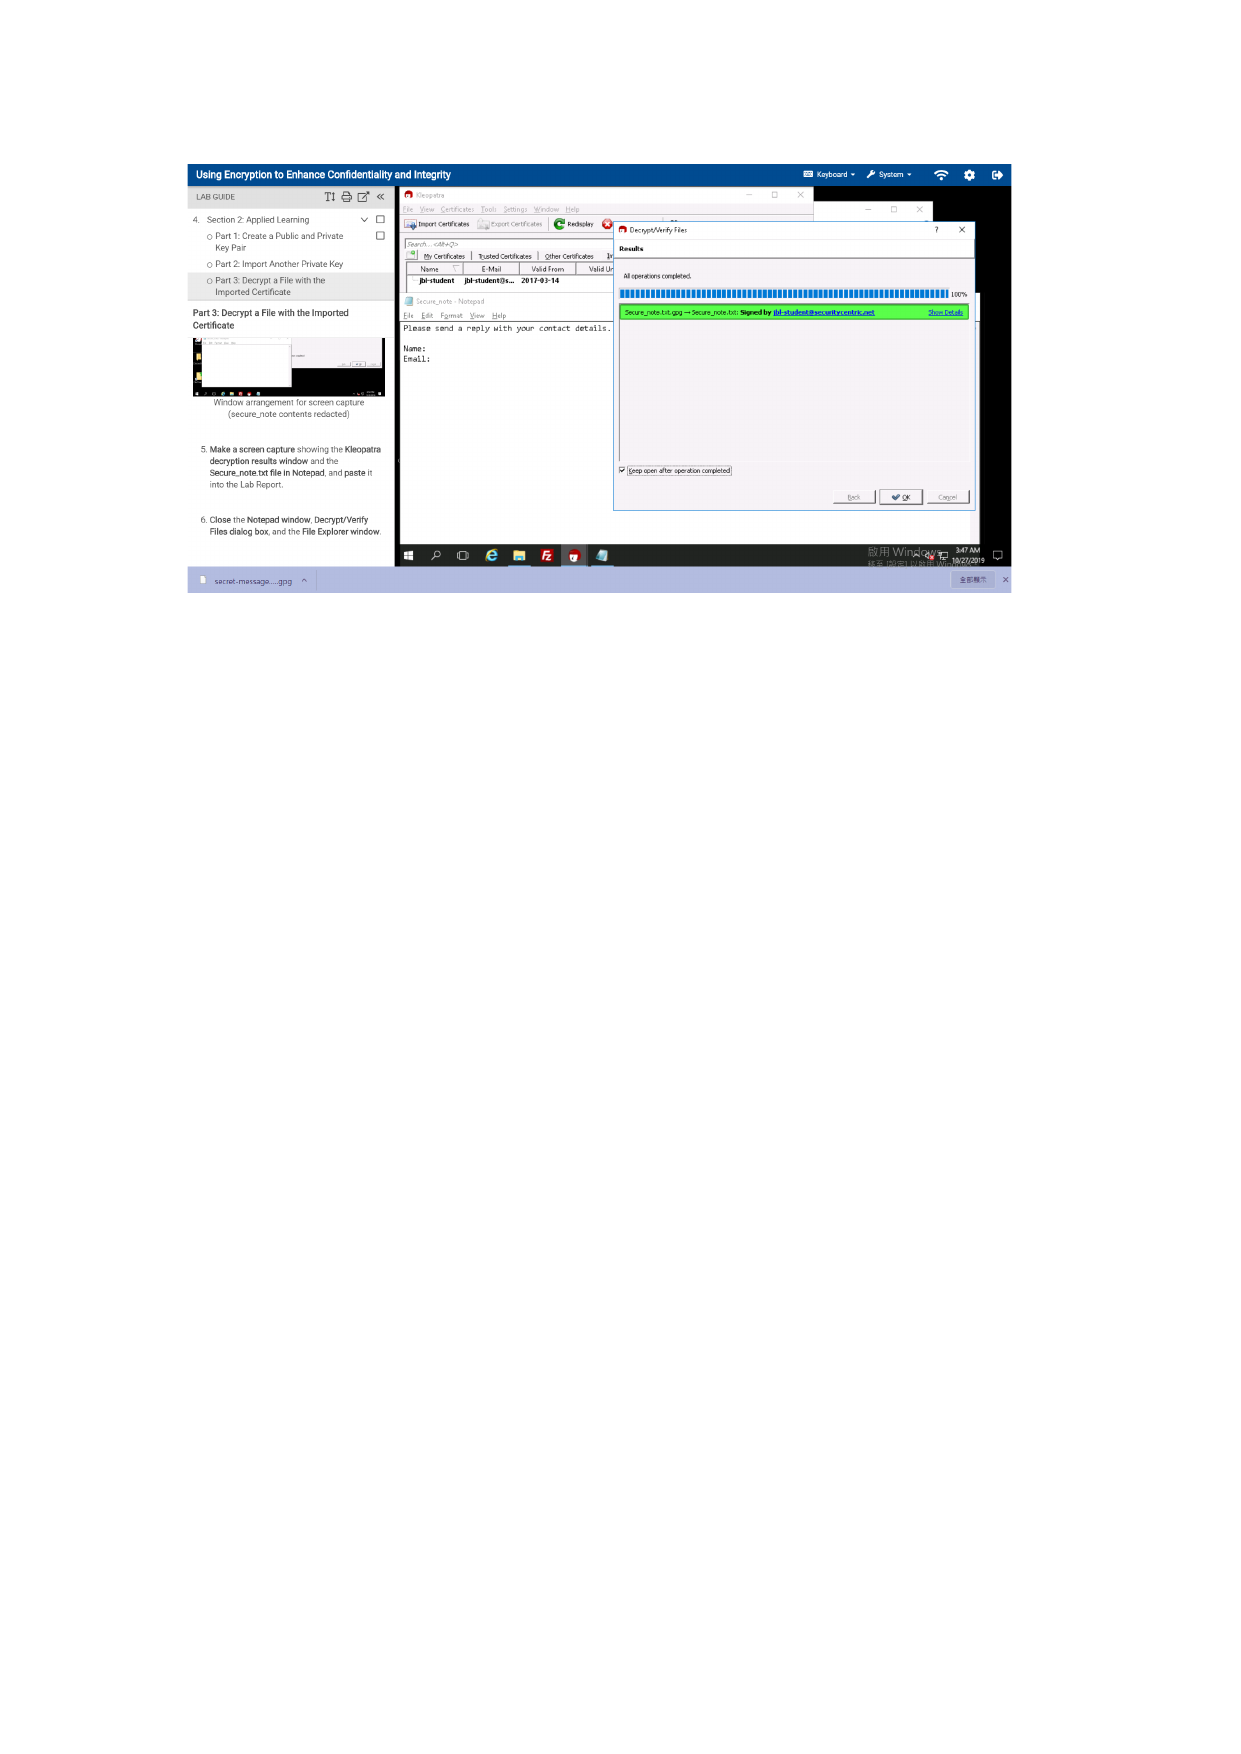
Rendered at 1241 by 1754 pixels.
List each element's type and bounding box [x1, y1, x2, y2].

picture [187, 164, 1012, 593]
